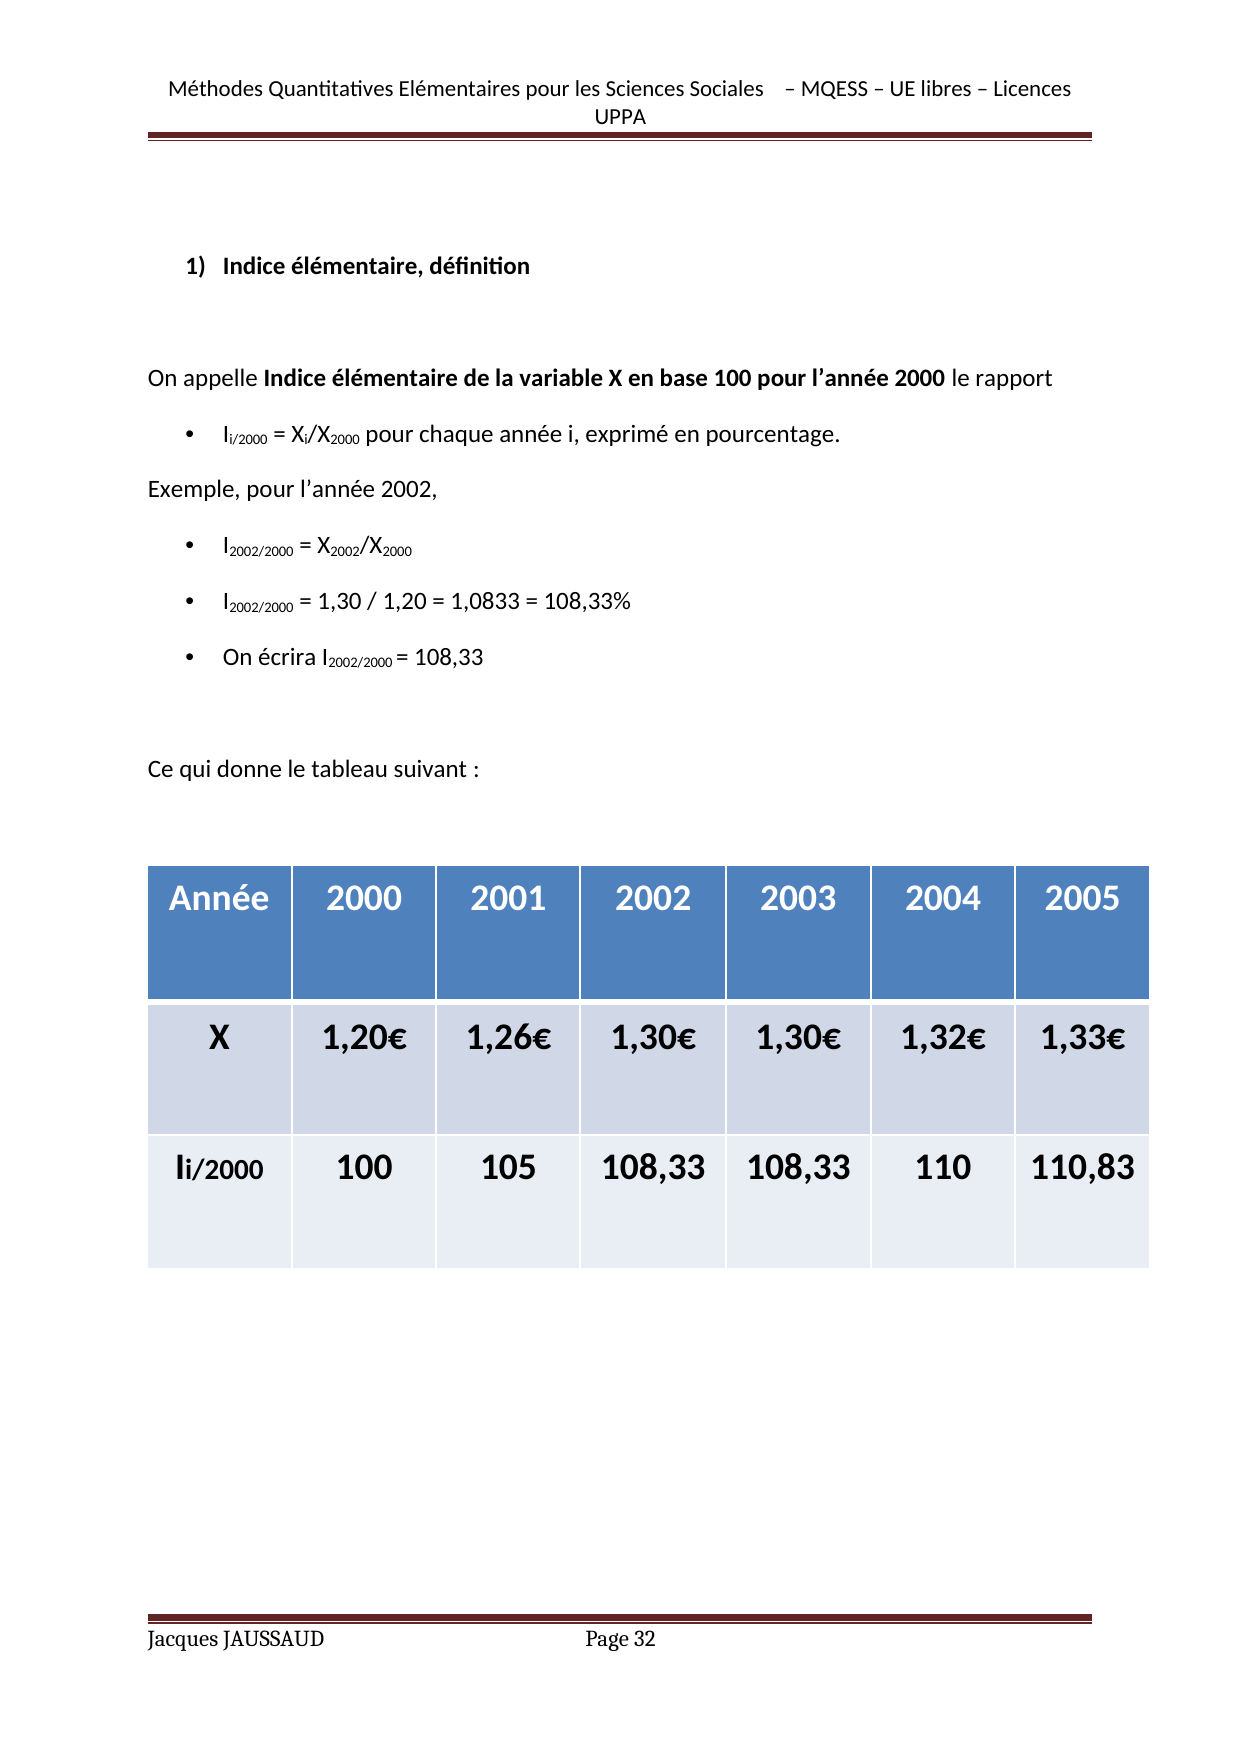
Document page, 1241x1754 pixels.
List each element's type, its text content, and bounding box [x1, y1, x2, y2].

table_cell 105 [437, 1136, 579, 1268]
text On appelle Indice élémentaire de la variable X en base 100 pour l’année 2000 le rapport [148, 362, 1092, 392]
table_cell Ii/2000 [148, 1136, 291, 1268]
list Ii/2000 = Xi/X2000 pour chaque année i, exprimé en pourcentage. [185, 418, 1092, 448]
table_cell 1,30€ [727, 1005, 870, 1134]
table_header 2001 [437, 866, 579, 999]
table_cell 110,83 [1016, 1136, 1149, 1268]
table_cell 108,33 [581, 1136, 725, 1268]
table_cell 110 [872, 1136, 1014, 1268]
table_header Année [148, 866, 291, 999]
table_header 2002 [581, 866, 725, 999]
text Ce qui donne le tableau suivant : [148, 753, 1092, 783]
table_cell 108,33 [727, 1136, 870, 1268]
table_cell 1,32€ [872, 1005, 1014, 1134]
table_cell 100 [293, 1136, 435, 1268]
table_cell X [148, 1005, 291, 1134]
table_header 2003 [727, 866, 870, 999]
list I2002/2000 = 1,30 / 1,20 = 1,0833 = 108,33% [185, 585, 1092, 616]
list I2002/2000 = X2002/X2000 [185, 529, 1092, 560]
table_header 2000 [293, 866, 435, 999]
table_cell 1,30€ [581, 1005, 725, 1134]
table_cell 1,33€ [1016, 1005, 1149, 1134]
list On écrira I2002/2000 = 108,33 [185, 641, 1092, 672]
text Exemple, pour l’année 2002, [148, 473, 1092, 504]
table_header 2004 [872, 866, 1014, 999]
table_cell 1,20€ [293, 1005, 435, 1134]
table_cell 1,26€ [437, 1005, 579, 1134]
table_header 2005 [1016, 866, 1149, 999]
list Indice élémentaire, définition [185, 250, 1092, 281]
